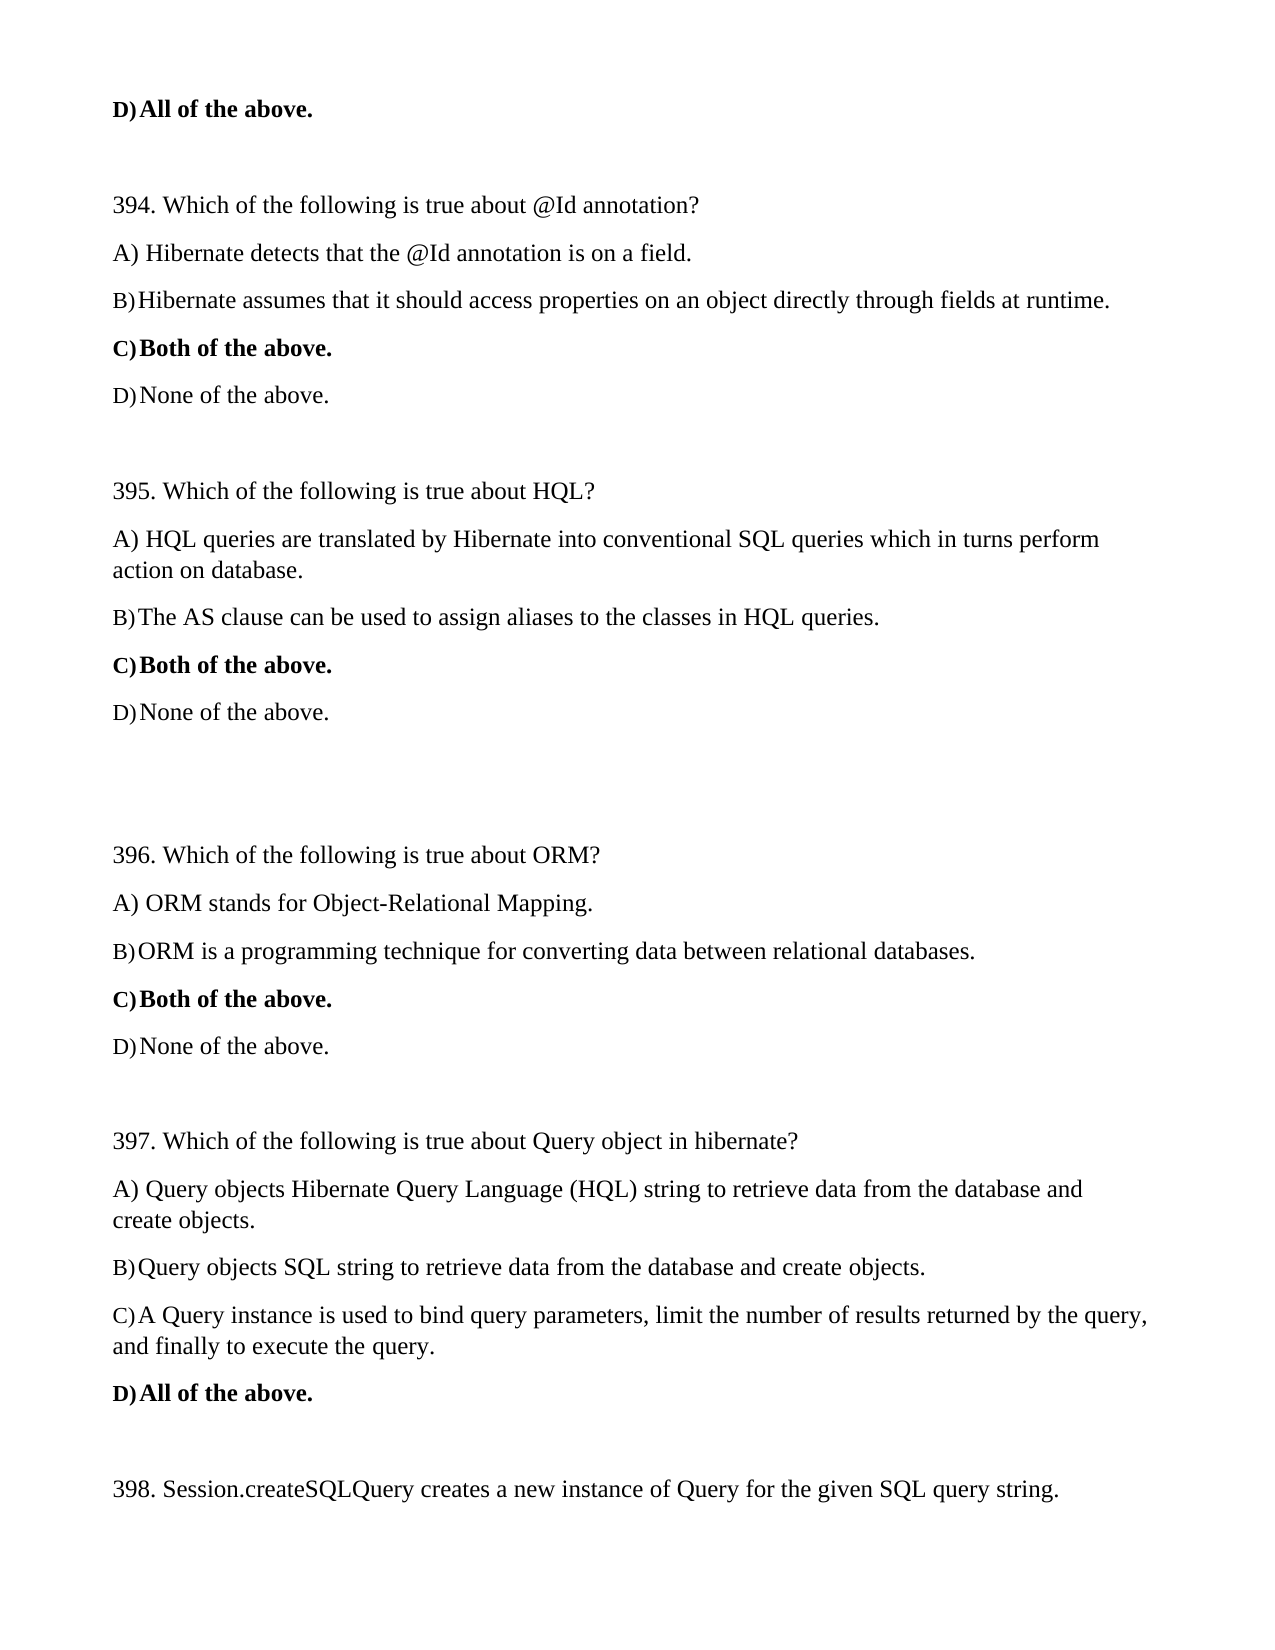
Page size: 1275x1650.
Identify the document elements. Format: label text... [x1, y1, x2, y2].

list ORM stands for Object-Relational Mapping. [112, 888, 1202, 917]
list The AS clause can be used to assign aliases to the classes in HQL queries. [112, 602, 1202, 631]
list None of the above. [112, 380, 1202, 409]
list HQL queries are translated by Hibernate into conventional SQL queries which in turns perform action on database. [112, 524, 1166, 583]
subtitle Both of the above. [112, 333, 1202, 362]
list Which of the following is true about ORM? [112, 840, 1202, 869]
subtitle Both of the above. [112, 650, 1202, 678]
list Which of the following is true about Query object in hibernate? [112, 1126, 1202, 1155]
list A Query instance is used to bind query parameters, limit the number of results returned by the query, and finally to execute the query. [112, 1300, 1189, 1359]
subtitle All of the above. [112, 1378, 1202, 1407]
list Hibernate assumes that it should access properties on an object directly through fields at runtime. [112, 285, 1202, 314]
list None of the above. [112, 697, 1202, 726]
list Session.createSQLQuery creates a new instance of Query for the given SQL query string. [112, 1474, 1202, 1502]
list Query objects Hibernate Query Language (HQL) string to retrieve data from the database and create objects. [112, 1174, 1149, 1234]
list Hibernate detects that the @Id annotation is on a field. [112, 238, 1202, 266]
subtitle All of the above. [112, 94, 1202, 123]
list ORM is a programming technique for converting data between relational databases. [112, 936, 1202, 964]
list Query objects SQL string to retrieve data from the database and create objects. [112, 1252, 1202, 1281]
list None of the above. [112, 1031, 1202, 1060]
list Which of the following is true about HQL? [112, 476, 1202, 505]
list Which of the following is true about @Id annotation? [112, 190, 1202, 218]
subtitle Both of the above. [112, 984, 1202, 1012]
